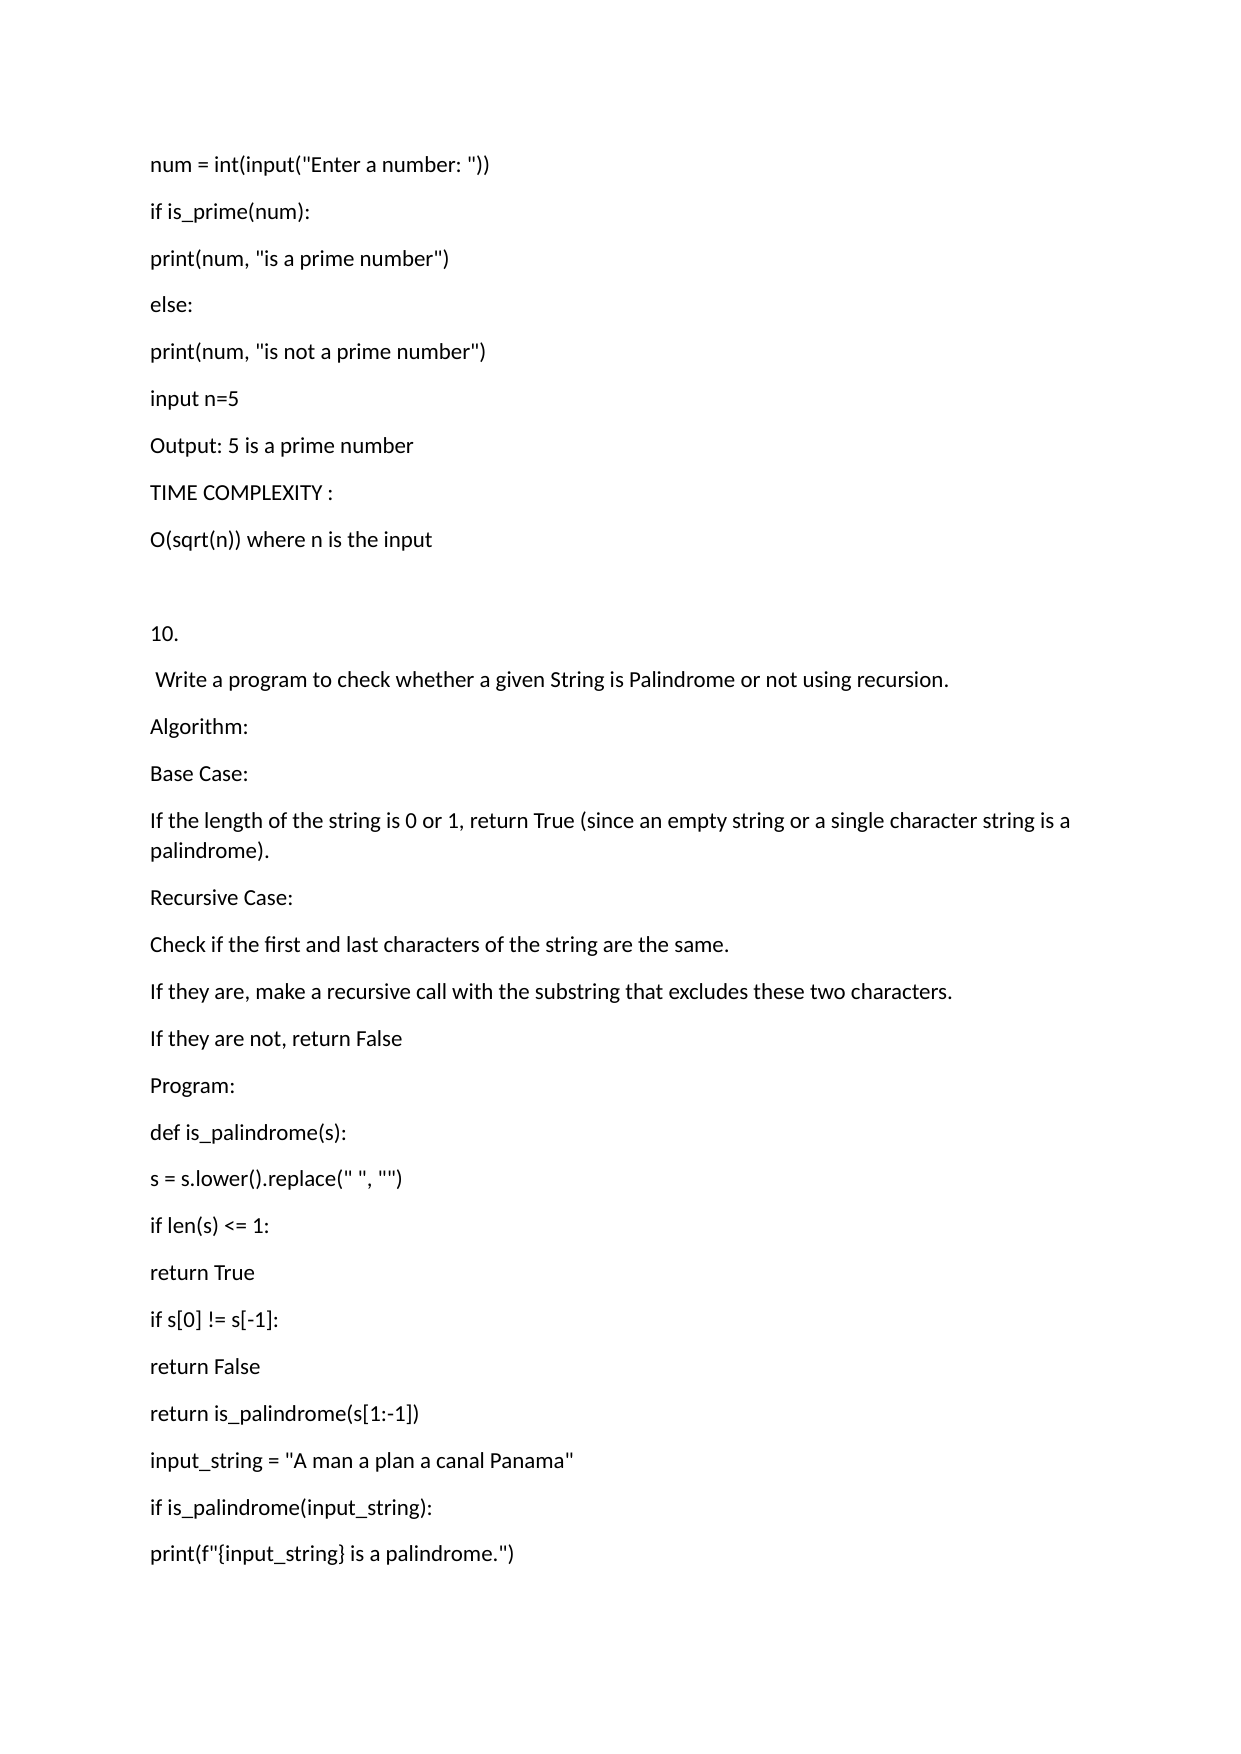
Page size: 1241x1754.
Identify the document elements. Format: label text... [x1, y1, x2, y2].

text Algorithm: [150, 712, 1090, 741]
text else: [150, 291, 1090, 319]
text return is_palindrome(s[1:-1]) [150, 1399, 1090, 1427]
text def is_palindrome(s): [150, 1118, 1090, 1146]
text return False [150, 1352, 1090, 1380]
text if is_palindrome(input_string): [150, 1493, 1090, 1521]
text print(num, "is not a prime number") [150, 337, 1090, 366]
text input n=5 [150, 384, 1090, 412]
text Recursive Case: [150, 883, 1090, 911]
text s = s.lower().replace(" ", "") [150, 1164, 1090, 1193]
text Write a program to check whether a given String is Palindrome or not using recursion. [150, 666, 1090, 694]
text if len(s) <= 1: [150, 1211, 1090, 1239]
text O(sqrt(n)) where n is the input [150, 525, 1090, 553]
text If they are, make a recursive call with the substring that excludes these two characters. [150, 977, 1090, 1005]
text Output: 5 is a prime number [150, 431, 1090, 459]
text If they are not, return False [150, 1024, 1090, 1052]
text Check if the first and last characters of the string are the same. [150, 930, 1090, 958]
text If the length of the string is 0 or 1, return True (since an empty string or a single character string is a palindrome). [150, 806, 1090, 864]
text num = int(input("Enter a number: ")) [150, 150, 1090, 178]
text if s[0] != s[-1]: [150, 1305, 1090, 1333]
text print(num, "is a prime number") [150, 244, 1090, 272]
text Program: [150, 1071, 1090, 1099]
text TIME COMPLEXITY : [150, 478, 1090, 506]
text print(f"{input_string} is a palindrome.") [150, 1539, 1090, 1568]
text 10. [150, 619, 1090, 647]
text return True [150, 1258, 1090, 1286]
text Base Case: [150, 759, 1090, 787]
text input_string = "A man a plan a canal Panama" [150, 1446, 1090, 1474]
text if is_prime(num): [150, 197, 1090, 225]
